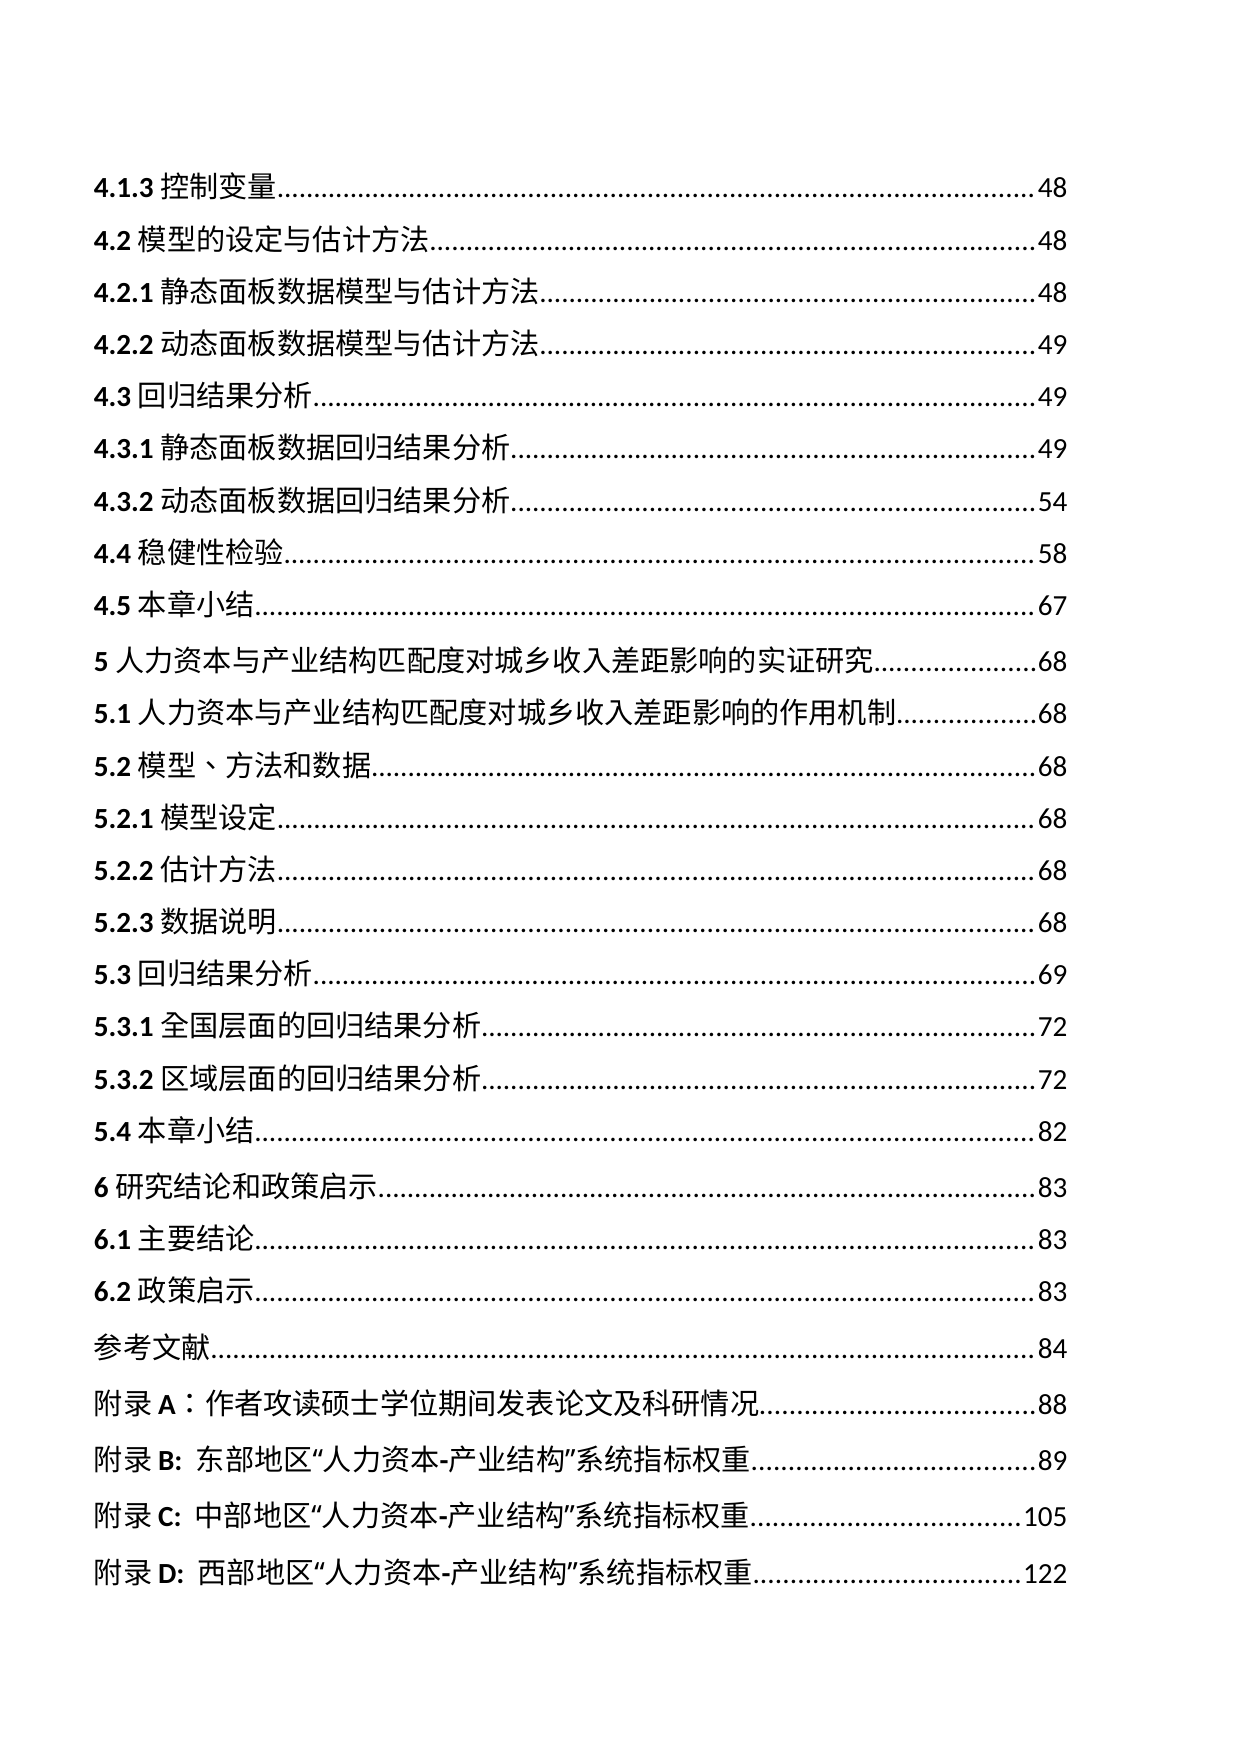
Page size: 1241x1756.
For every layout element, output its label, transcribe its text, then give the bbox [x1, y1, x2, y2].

text 附录D: 西部地区“人力资本-产业结构”系统指标权重 122 [94, 1548, 1092, 1592]
text 4.1.3 控制变量 48 [94, 167, 1092, 206]
text 4.2.2 动态面板数据模型与估计方法 49 [94, 323, 1092, 363]
text 4.4 稳健性检验 58 [94, 532, 1092, 572]
text 5.2 模型、方法和数据 68 [94, 745, 1092, 784]
text 5.3 回归结果分析 69 [94, 953, 1092, 993]
text 4.3 回归结果分析 49 [94, 375, 1092, 415]
text 参考文献 84 [94, 1323, 1092, 1367]
text 6.2 政策启示 83 [94, 1271, 1092, 1310]
text 5.2.2 估计方法 68 [94, 849, 1092, 889]
text 6 研究结论和政策启示 83 [94, 1162, 1092, 1206]
text 5 人力资本与产业结构匹配度对城乡收入差距影响的实证研究 68 [94, 636, 1092, 680]
text 附录B: 东部地区“人力资本-产业结构”系统指标权重 89 [94, 1435, 1092, 1479]
text 附录A：作者攻读硕士学位期间发表论文及科研情况 88 [94, 1379, 1092, 1423]
text 5.3.1 全国层面的回归结果分析 72 [94, 1006, 1092, 1045]
text 5.4 本章小结 82 [94, 1110, 1092, 1150]
text 5.3.2 区域层面的回归结果分析 72 [94, 1058, 1092, 1098]
text 4.2.1 静态面板数据模型与估计方法 48 [94, 271, 1092, 311]
text 5.2.3 数据说明 68 [94, 901, 1092, 941]
text 4.5 本章小结 67 [94, 584, 1092, 624]
text 6.1 主要结论 83 [94, 1218, 1092, 1258]
text 5.1 人力资本与产业结构匹配度对城乡收入差距影响的作用机制 68 [94, 693, 1092, 732]
text 4.3.1 静态面板数据回归结果分析 49 [94, 428, 1092, 467]
text 4.3.2 动态面板数据回归结果分析 54 [94, 480, 1092, 519]
text 5.2.1 模型设定 68 [94, 797, 1092, 837]
text 4.2 模型的设定与估计方法 48 [94, 219, 1092, 258]
text 附录C: 中部地区“人力资本-产业结构”系统指标权重 105 [94, 1492, 1092, 1535]
